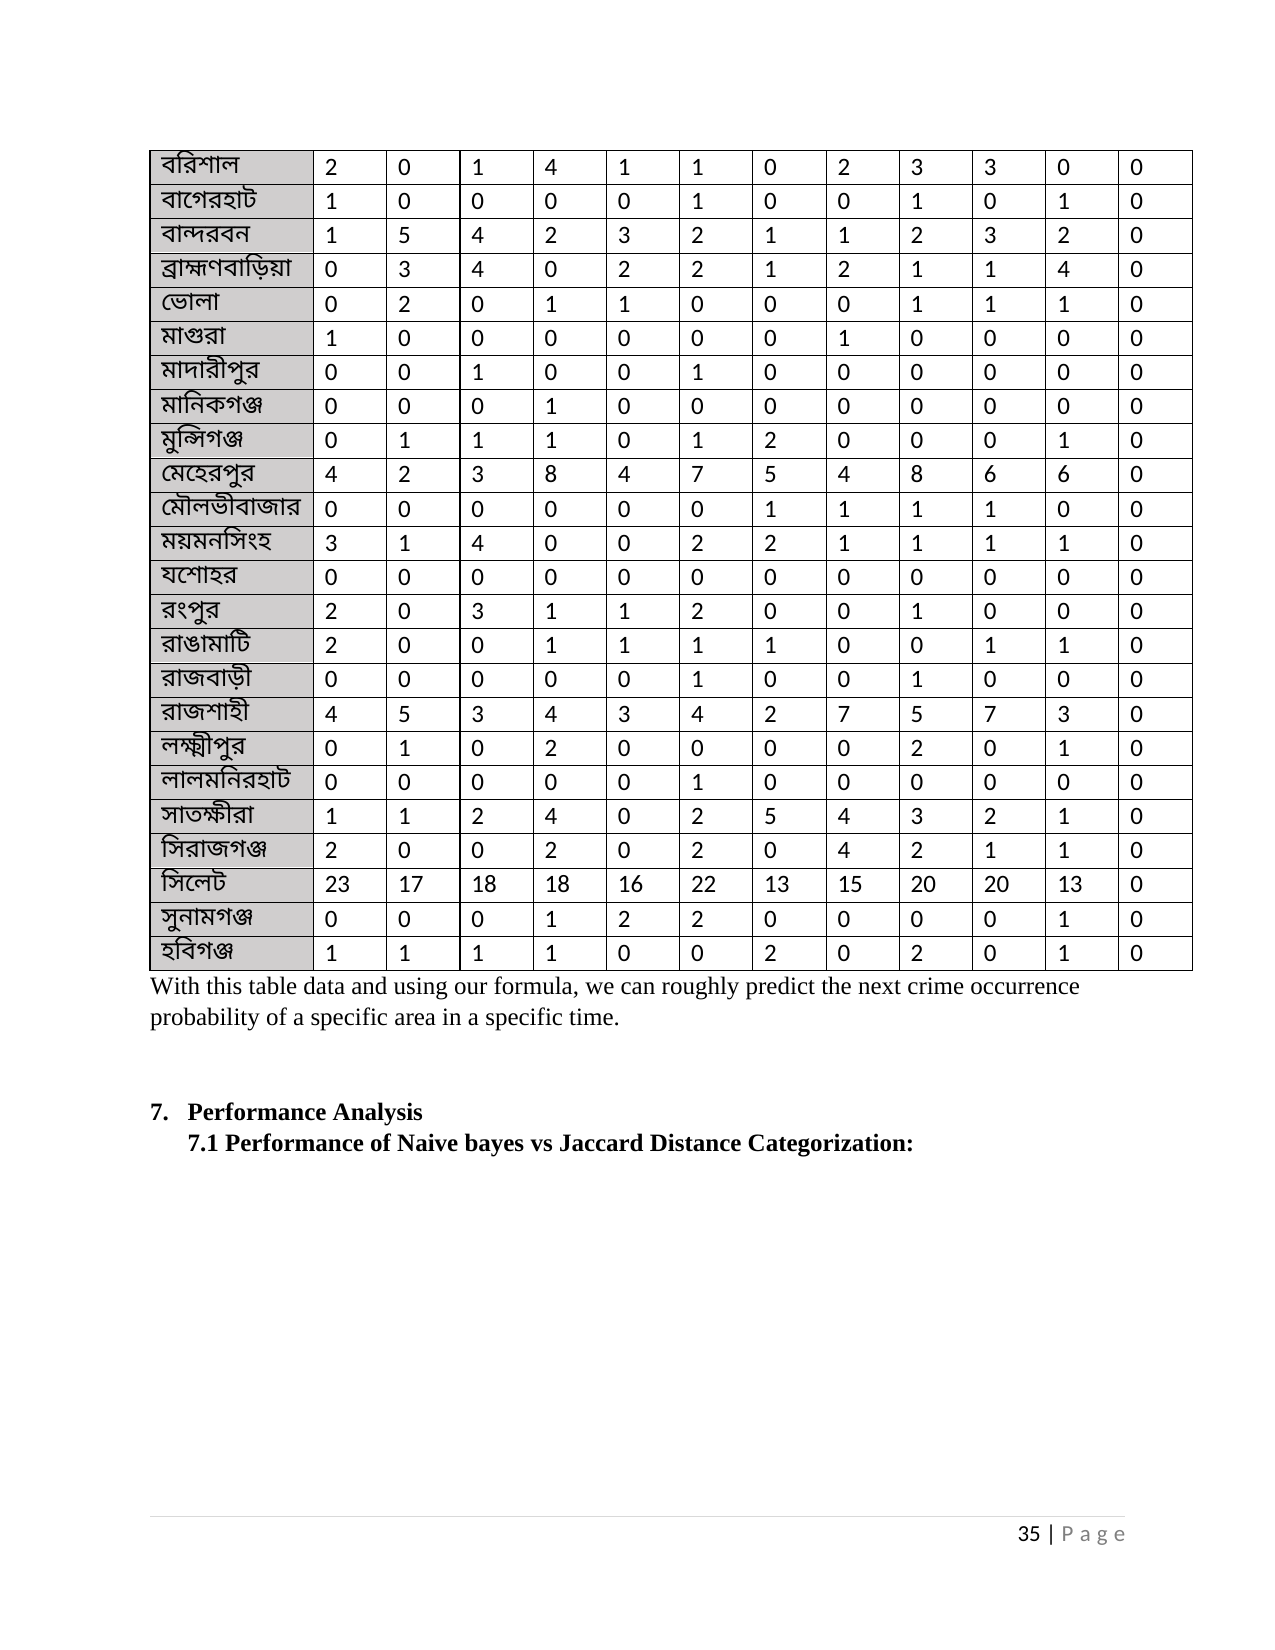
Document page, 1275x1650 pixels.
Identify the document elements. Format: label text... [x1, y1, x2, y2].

table_cell 0 [461, 561, 533, 594]
table_cell 1 [900, 595, 972, 628]
table_cell 3 [314, 527, 386, 560]
table_cell 0 [973, 561, 1045, 594]
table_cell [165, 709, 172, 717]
table_cell 3 [607, 219, 679, 252]
table_cell 3 [461, 595, 533, 628]
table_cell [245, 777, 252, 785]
table_cell মানিকগঞ্জ [151, 390, 313, 423]
table_cell 5 [753, 459, 826, 492]
table_cell 0 [827, 288, 899, 321]
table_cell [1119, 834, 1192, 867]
table_cell রাঙামাটি [151, 629, 313, 662]
table_cell 0 [607, 424, 679, 457]
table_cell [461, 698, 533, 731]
table_cell 2 [680, 254, 752, 287]
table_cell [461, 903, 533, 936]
table_cell 1 [827, 219, 899, 252]
table_cell 0 [973, 424, 1045, 457]
table_cell 3 [900, 151, 972, 184]
table_cell 0 [534, 322, 606, 355]
table_cell 0 [900, 561, 972, 594]
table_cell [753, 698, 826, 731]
table_cell 1 [534, 424, 606, 457]
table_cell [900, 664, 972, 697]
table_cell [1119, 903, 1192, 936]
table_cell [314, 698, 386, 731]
table_cell 0 [1119, 629, 1192, 662]
table_cell 1 [1046, 527, 1118, 560]
table_cell 0 [461, 664, 533, 697]
table_cell 1 [461, 151, 533, 184]
table_cell 2 [827, 151, 899, 184]
table_cell 0 [680, 561, 752, 594]
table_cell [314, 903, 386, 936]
table_cell 0 [387, 185, 459, 218]
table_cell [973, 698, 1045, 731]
table_cell রাজবাড়ী [151, 664, 313, 697]
table_cell 0 [900, 356, 972, 389]
table_cell 0 [607, 322, 679, 355]
table_cell 1 [534, 390, 606, 423]
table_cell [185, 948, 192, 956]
table_cell 8 [900, 459, 972, 492]
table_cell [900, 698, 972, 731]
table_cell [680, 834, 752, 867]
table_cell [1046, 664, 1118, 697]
table_cell 0 [900, 424, 972, 457]
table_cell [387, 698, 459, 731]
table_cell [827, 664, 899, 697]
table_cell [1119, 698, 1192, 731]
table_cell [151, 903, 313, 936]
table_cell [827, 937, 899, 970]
table_cell মাগুরা [151, 322, 313, 355]
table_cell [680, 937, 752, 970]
table_cell 0 [1119, 390, 1192, 423]
list Performance Analysis [150, 1097, 1125, 1126]
table_cell 0 [314, 664, 386, 697]
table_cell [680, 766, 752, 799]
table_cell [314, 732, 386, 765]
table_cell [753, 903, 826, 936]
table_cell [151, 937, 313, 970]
table_cell 0 [1119, 493, 1192, 526]
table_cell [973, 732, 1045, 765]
table_cell বান্দরবন [151, 219, 313, 252]
table_cell 3 [973, 219, 1045, 252]
table_cell 0 [1119, 561, 1192, 594]
table_cell 1 [973, 493, 1045, 526]
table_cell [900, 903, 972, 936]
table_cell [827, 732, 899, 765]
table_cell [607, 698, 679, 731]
table_cell 0 [900, 322, 972, 355]
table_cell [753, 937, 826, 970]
table_cell 0 [461, 493, 533, 526]
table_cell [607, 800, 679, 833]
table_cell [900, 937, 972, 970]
table_cell 0 [900, 629, 972, 662]
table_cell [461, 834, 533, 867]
table_cell 0 [387, 356, 459, 389]
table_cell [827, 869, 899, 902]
table_cell 0 [387, 493, 459, 526]
table_cell 4 [1046, 254, 1118, 287]
table_cell মৌলভীবাজার [151, 493, 313, 526]
table_cell 0 [1046, 493, 1118, 526]
table_cell 1 [387, 424, 459, 457]
table_cell 1 [607, 151, 679, 184]
table_cell 1 [461, 424, 533, 457]
table_cell 1 [900, 185, 972, 218]
table_cell 1 [314, 219, 386, 252]
table_cell 2 [827, 254, 899, 287]
table_cell 0 [534, 527, 606, 560]
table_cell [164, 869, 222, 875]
table_cell 0 [314, 254, 386, 287]
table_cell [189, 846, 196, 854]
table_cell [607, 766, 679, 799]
text With this table data and using our formula, we can roughly predict the next crime occurrence probability of a specific area in a specific time. [150, 971, 1125, 1031]
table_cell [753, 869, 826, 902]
table_cell 1 [607, 595, 679, 628]
table_cell 0 [1119, 356, 1192, 389]
table_cell 0 [314, 288, 386, 321]
table_cell 1 [973, 254, 1045, 287]
table_cell 0 [680, 493, 752, 526]
table_cell 1 [900, 288, 972, 321]
table_cell 1 [314, 185, 386, 218]
table_cell 0 [1119, 254, 1192, 287]
table_cell 5 [387, 219, 459, 252]
table_cell 0 [753, 185, 826, 218]
table_cell ভোলা [151, 288, 313, 321]
table_cell 0 [680, 288, 752, 321]
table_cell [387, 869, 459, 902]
table_cell 0 [607, 493, 679, 526]
table_cell 4 [314, 459, 386, 492]
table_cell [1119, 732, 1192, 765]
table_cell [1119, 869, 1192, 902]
table_cell 1 [827, 493, 899, 526]
table_cell 4 [461, 254, 533, 287]
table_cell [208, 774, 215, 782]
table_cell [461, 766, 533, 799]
table_cell 0 [973, 322, 1045, 355]
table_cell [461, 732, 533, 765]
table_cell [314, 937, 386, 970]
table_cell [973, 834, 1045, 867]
table_cell 2 [387, 459, 459, 492]
table_cell 0 [680, 322, 752, 355]
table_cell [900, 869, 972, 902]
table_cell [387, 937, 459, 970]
table_cell 0 [534, 185, 606, 218]
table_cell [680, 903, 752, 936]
table_cell 2 [607, 254, 679, 287]
table_cell 3 [387, 254, 459, 287]
table_cell 4 [827, 459, 899, 492]
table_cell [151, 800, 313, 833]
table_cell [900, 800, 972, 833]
table_cell 0 [753, 390, 826, 423]
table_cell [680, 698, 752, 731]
table_cell বরিশাল [151, 151, 313, 184]
table_cell 0 [827, 185, 899, 218]
table_cell 1 [461, 356, 533, 389]
table_cell 1 [1046, 629, 1118, 662]
table_cell 1 [973, 527, 1045, 560]
table_cell ময়মনসিংহ [151, 527, 313, 560]
table_cell 1 [900, 254, 972, 287]
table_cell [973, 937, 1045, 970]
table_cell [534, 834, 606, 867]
table_cell 1 [1046, 185, 1118, 218]
table_cell 0 [461, 288, 533, 321]
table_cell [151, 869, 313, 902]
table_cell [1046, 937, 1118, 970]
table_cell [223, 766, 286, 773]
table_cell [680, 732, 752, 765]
table_cell 0 [607, 527, 679, 560]
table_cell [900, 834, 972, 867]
table_cell 2 [534, 219, 606, 252]
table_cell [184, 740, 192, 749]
table_cell 0 [387, 322, 459, 355]
table_cell 1 [680, 629, 752, 662]
table_cell 0 [827, 390, 899, 423]
table_cell 0 [753, 322, 826, 355]
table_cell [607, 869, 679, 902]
table_cell 0 [387, 561, 459, 594]
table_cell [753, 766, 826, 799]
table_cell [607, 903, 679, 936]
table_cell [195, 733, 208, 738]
table_cell 4 [461, 219, 533, 252]
table_cell 0 [827, 595, 899, 628]
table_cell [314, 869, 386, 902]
table_cell 2 [753, 527, 826, 560]
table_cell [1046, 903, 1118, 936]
table_cell 0 [1046, 151, 1118, 184]
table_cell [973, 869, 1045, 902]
table_cell 4 [607, 459, 679, 492]
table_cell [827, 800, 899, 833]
table_cell 0 [1119, 288, 1192, 321]
table_cell 1 [973, 288, 1045, 321]
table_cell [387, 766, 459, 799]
table_cell 0 [827, 629, 899, 662]
table_cell 0 [1119, 595, 1192, 628]
table_cell 0 [1046, 356, 1118, 389]
table_cell 1 [753, 219, 826, 252]
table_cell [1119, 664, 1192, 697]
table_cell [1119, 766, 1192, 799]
table_cell 0 [314, 424, 386, 457]
table_cell 2 [314, 595, 386, 628]
table_cell 0 [387, 390, 459, 423]
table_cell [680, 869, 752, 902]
table_cell 0 [461, 629, 533, 662]
table_cell 2 [314, 629, 386, 662]
table_cell 0 [314, 493, 386, 526]
table_cell 1 [753, 493, 826, 526]
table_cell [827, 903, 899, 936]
table_cell 0 [607, 561, 679, 594]
table_cell 1 [607, 288, 679, 321]
table_cell 1 [680, 151, 752, 184]
table_cell 0 [1119, 527, 1192, 560]
table_cell 0 [387, 664, 459, 697]
table_cell 6 [1046, 459, 1118, 492]
table_cell 4 [534, 151, 606, 184]
table_cell 0 [973, 185, 1045, 218]
table_cell 0 [461, 322, 533, 355]
table_cell 0 [753, 288, 826, 321]
table_cell যশোহর [151, 561, 313, 594]
table_cell 0 [607, 356, 679, 389]
table_cell 0 [1119, 219, 1192, 252]
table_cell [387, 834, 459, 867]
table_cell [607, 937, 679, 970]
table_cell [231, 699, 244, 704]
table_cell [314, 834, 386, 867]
table_cell 0 [827, 561, 899, 594]
table_cell 0 [387, 151, 459, 184]
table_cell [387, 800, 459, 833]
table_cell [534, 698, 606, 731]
table_cell 1 [1046, 424, 1118, 457]
list 7.1 Performance of Naive bayes vs Jaccard Distance Categorization: [187, 1128, 1125, 1157]
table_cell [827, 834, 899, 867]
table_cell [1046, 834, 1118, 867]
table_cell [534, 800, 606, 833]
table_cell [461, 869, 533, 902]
table_cell 0 [314, 561, 386, 594]
table_cell 1 [680, 664, 752, 697]
table_cell 0 [827, 424, 899, 457]
table_cell 0 [1119, 459, 1192, 492]
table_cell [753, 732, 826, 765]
table_cell 4 [461, 527, 533, 560]
table_cell 1 [534, 288, 606, 321]
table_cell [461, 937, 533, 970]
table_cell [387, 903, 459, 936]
table_cell 0 [973, 356, 1045, 389]
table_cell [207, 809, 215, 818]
table_cell 2 [387, 288, 459, 321]
table_cell 0 [534, 561, 606, 594]
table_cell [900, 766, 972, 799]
table_cell 0 [387, 595, 459, 628]
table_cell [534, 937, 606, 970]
table_cell 0 [1119, 185, 1192, 218]
table_cell 0 [1046, 322, 1118, 355]
table_cell 2 [900, 219, 972, 252]
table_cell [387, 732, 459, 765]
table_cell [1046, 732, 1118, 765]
table_cell 1 [680, 185, 752, 218]
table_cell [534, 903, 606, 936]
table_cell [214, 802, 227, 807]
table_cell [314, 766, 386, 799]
table_cell 0 [607, 390, 679, 423]
table_cell 1 [534, 595, 606, 628]
table_cell 0 [534, 356, 606, 389]
table_cell রংপুর [151, 595, 313, 628]
table_cell 1 [753, 629, 826, 662]
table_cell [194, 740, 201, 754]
table_cell 0 [753, 356, 826, 389]
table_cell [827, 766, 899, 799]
table_cell 8 [534, 459, 606, 492]
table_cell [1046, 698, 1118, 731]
table_cell 1 [900, 493, 972, 526]
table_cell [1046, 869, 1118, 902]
table_cell মেহেরপুর [151, 459, 313, 492]
table_cell 3 [973, 151, 1045, 184]
table_cell মাদারীপুর [151, 356, 313, 389]
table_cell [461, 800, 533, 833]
table_cell 1 [827, 322, 899, 355]
table_cell 0 [753, 595, 826, 628]
table_cell 2 [1046, 219, 1118, 252]
table_cell 0 [534, 664, 606, 697]
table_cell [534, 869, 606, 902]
table_cell 1 [680, 424, 752, 457]
table_cell 0 [973, 390, 1045, 423]
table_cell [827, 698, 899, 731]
table_cell 0 [387, 629, 459, 662]
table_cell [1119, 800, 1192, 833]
table_cell 1 [314, 322, 386, 355]
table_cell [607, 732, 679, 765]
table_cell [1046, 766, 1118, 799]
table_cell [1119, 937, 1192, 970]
table_cell 2 [680, 595, 752, 628]
table_cell ব্রাহ্মণবাড়িয়া [151, 254, 313, 287]
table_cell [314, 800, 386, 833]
table_cell 0 [753, 561, 826, 594]
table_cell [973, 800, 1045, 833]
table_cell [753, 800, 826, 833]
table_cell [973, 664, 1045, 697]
table_cell 1 [387, 527, 459, 560]
table_cell 0 [314, 356, 386, 389]
table_cell 2 [753, 424, 826, 457]
table_cell 0 [461, 390, 533, 423]
table_cell 6 [973, 459, 1045, 492]
table_cell মুন্সিগঞ্জ [151, 424, 313, 457]
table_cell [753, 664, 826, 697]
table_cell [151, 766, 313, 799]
table_cell 1 [680, 356, 752, 389]
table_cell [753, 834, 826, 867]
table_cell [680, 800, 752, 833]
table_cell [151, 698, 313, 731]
table_cell 0 [753, 151, 826, 184]
table_cell 0 [1119, 322, 1192, 355]
table_cell বাগেরহাট [151, 185, 313, 218]
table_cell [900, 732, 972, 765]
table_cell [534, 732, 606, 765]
table_cell 0 [534, 493, 606, 526]
table_cell 0 [1119, 424, 1192, 457]
table_cell 0 [314, 390, 386, 423]
table_cell 0 [900, 390, 972, 423]
table_cell 7 [680, 459, 752, 492]
table_cell 0 [607, 185, 679, 218]
table_cell 2 [680, 219, 752, 252]
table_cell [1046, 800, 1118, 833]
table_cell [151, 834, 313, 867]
table_cell 0 [1046, 561, 1118, 594]
table_cell 1 [607, 629, 679, 662]
table_cell 0 [1046, 390, 1118, 423]
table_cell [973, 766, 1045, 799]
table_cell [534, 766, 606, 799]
table_cell 1 [534, 629, 606, 662]
table_cell 2 [680, 527, 752, 560]
table_cell 1 [973, 629, 1045, 662]
table_cell 1 [900, 527, 972, 560]
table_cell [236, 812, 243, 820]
table_cell 0 [827, 356, 899, 389]
table_cell 0 [534, 254, 606, 287]
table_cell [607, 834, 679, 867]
table_cell 0 [607, 664, 679, 697]
table_cell 0 [680, 390, 752, 423]
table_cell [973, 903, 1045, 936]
table_cell 1 [1046, 288, 1118, 321]
table_cell 0 [1046, 595, 1118, 628]
table_cell 1 [827, 527, 899, 560]
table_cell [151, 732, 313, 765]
table_cell 2 [314, 151, 386, 184]
table_cell 1 [753, 254, 826, 287]
table_cell 0 [973, 595, 1045, 628]
table_cell 0 [461, 185, 533, 218]
table_cell 0 [1119, 151, 1192, 184]
table_cell 3 [461, 459, 533, 492]
